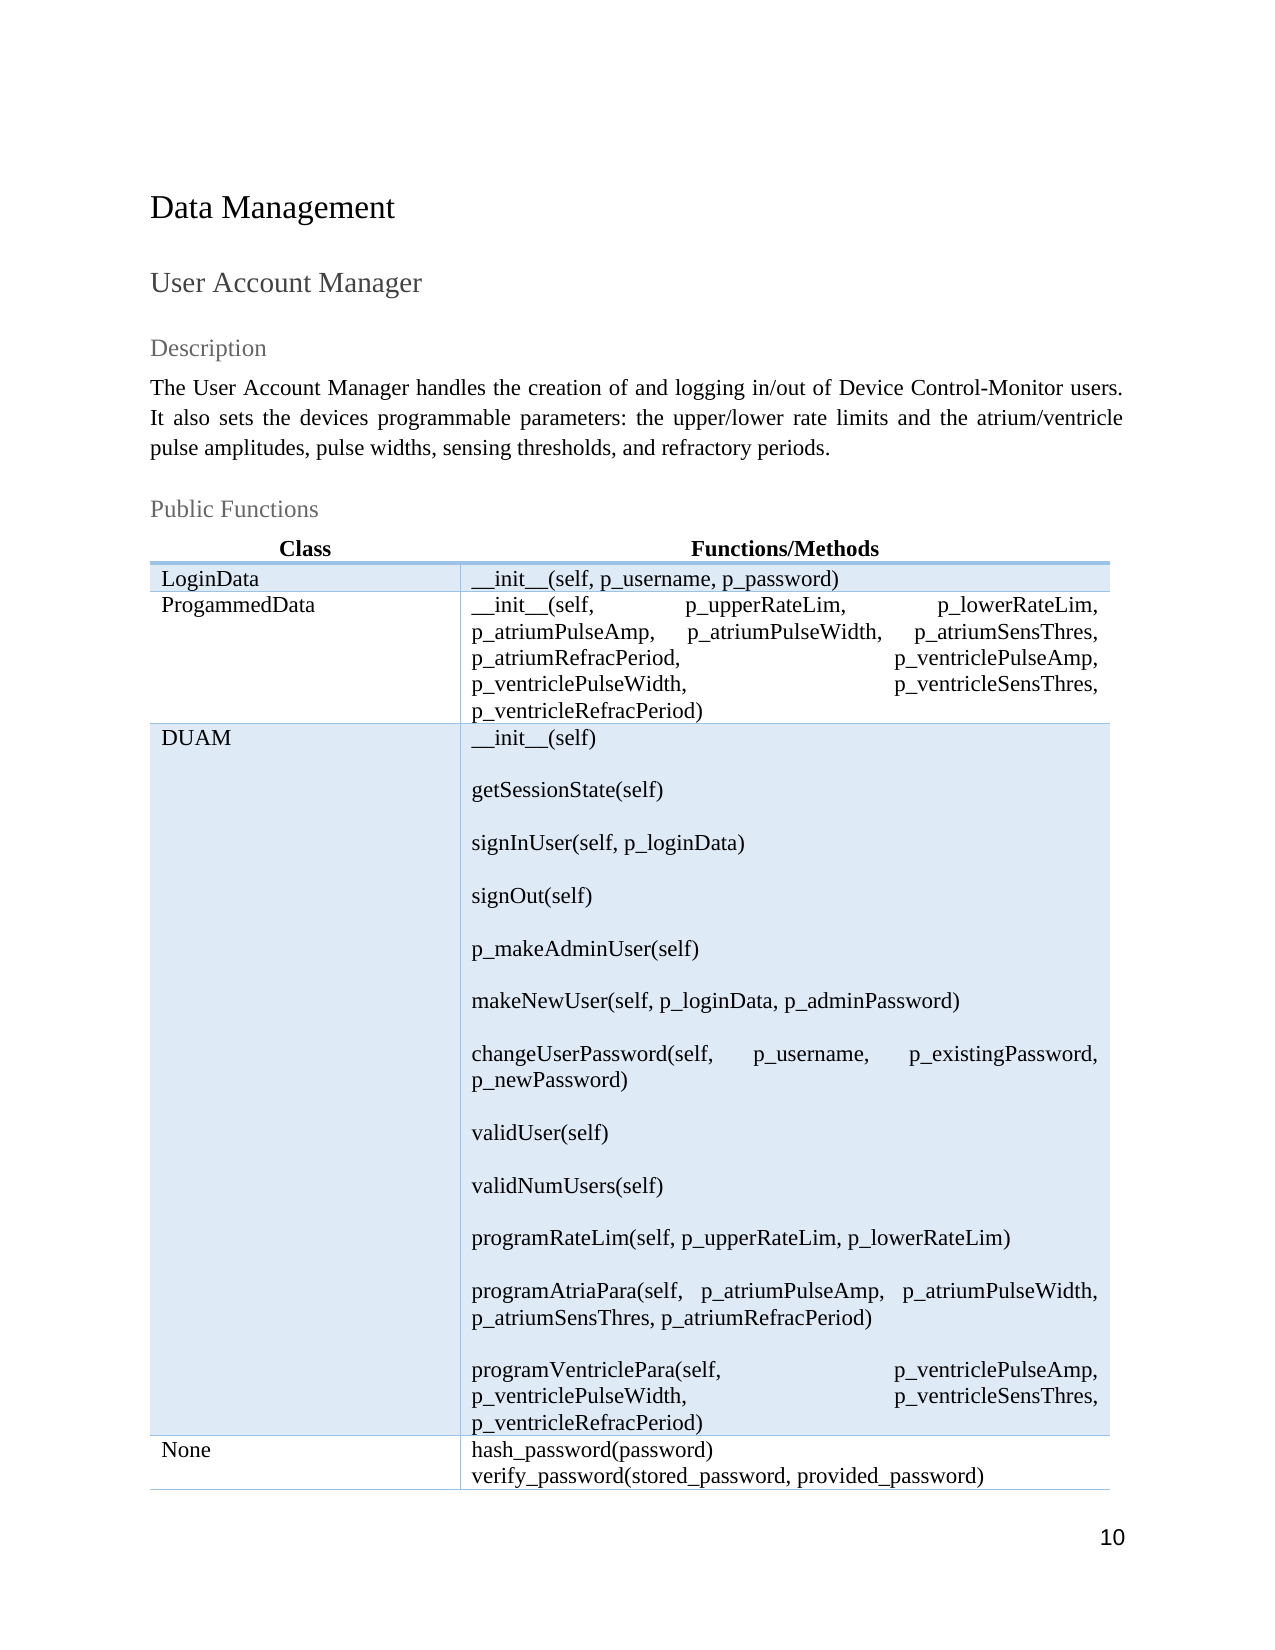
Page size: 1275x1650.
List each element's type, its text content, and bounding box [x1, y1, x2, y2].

table_cell __init__(self) getSessionState(self) signInUser(self, p_loginData) signOut(self) p_makeAdminUser(self) makeNewUser(self, p_loginData, p_adminPassword) changeUserPassword(self, p_username, p_existingPassword, p_newPassword) validUser(self) validNumUsers(self) programRateLim(self, p_upperRateLim, p_lowerRateLim) programAtriaPara(self, p_atriumPulseAmp, p_atriumPulseWidth, p_atriumSensThres, p_atriumRefracPeriod) programVentriclePara(self, p_ventriclePulseAmp, p_ventriclePulseWidth, p_ventricleSensThres, p_ventricleRefracPeriod) [461, 724, 1110, 1435]
table_cell DUAM [150, 724, 460, 1435]
table_cell __init__(self, p_username, p_password) [461, 565, 1110, 591]
table_cell None [150, 1436, 460, 1488]
table_cell LoginData [150, 565, 460, 591]
text The User Account Manager handles the creation of and logging in/out of Device Control-Monitor users. It also sets the devices programmable parameters: the upper/lower rate limits and the atrium/ventricle pulse amplitudes, pulse widths, sensing thresholds, and refractory periods. [150, 374, 1125, 461]
table_cell hash_password(password) verify_password(stored_password, provided_password) [461, 1436, 1110, 1488]
subtitle Description [150, 333, 1125, 361]
subtitle Data Management [150, 187, 1125, 226]
subtitle User Account Manager [150, 265, 1125, 298]
table_header Class [150, 535, 460, 561]
subtitle Public Functions [150, 494, 1125, 522]
table_cell ProgammedData [150, 592, 460, 723]
table_header Functions/Methods [460, 535, 1110, 561]
table_cell __init__(self, p_upperRateLim, p_lowerRateLim, p_atriumPulseAmp, p_atriumPulseWidth, p_atriumSensThres, p_atriumRefracPeriod, p_ventriclePulseAmp, p_ventriclePulseWidth, p_ventricleSensThres, p_ventricleRefracPeriod) [461, 592, 1110, 723]
